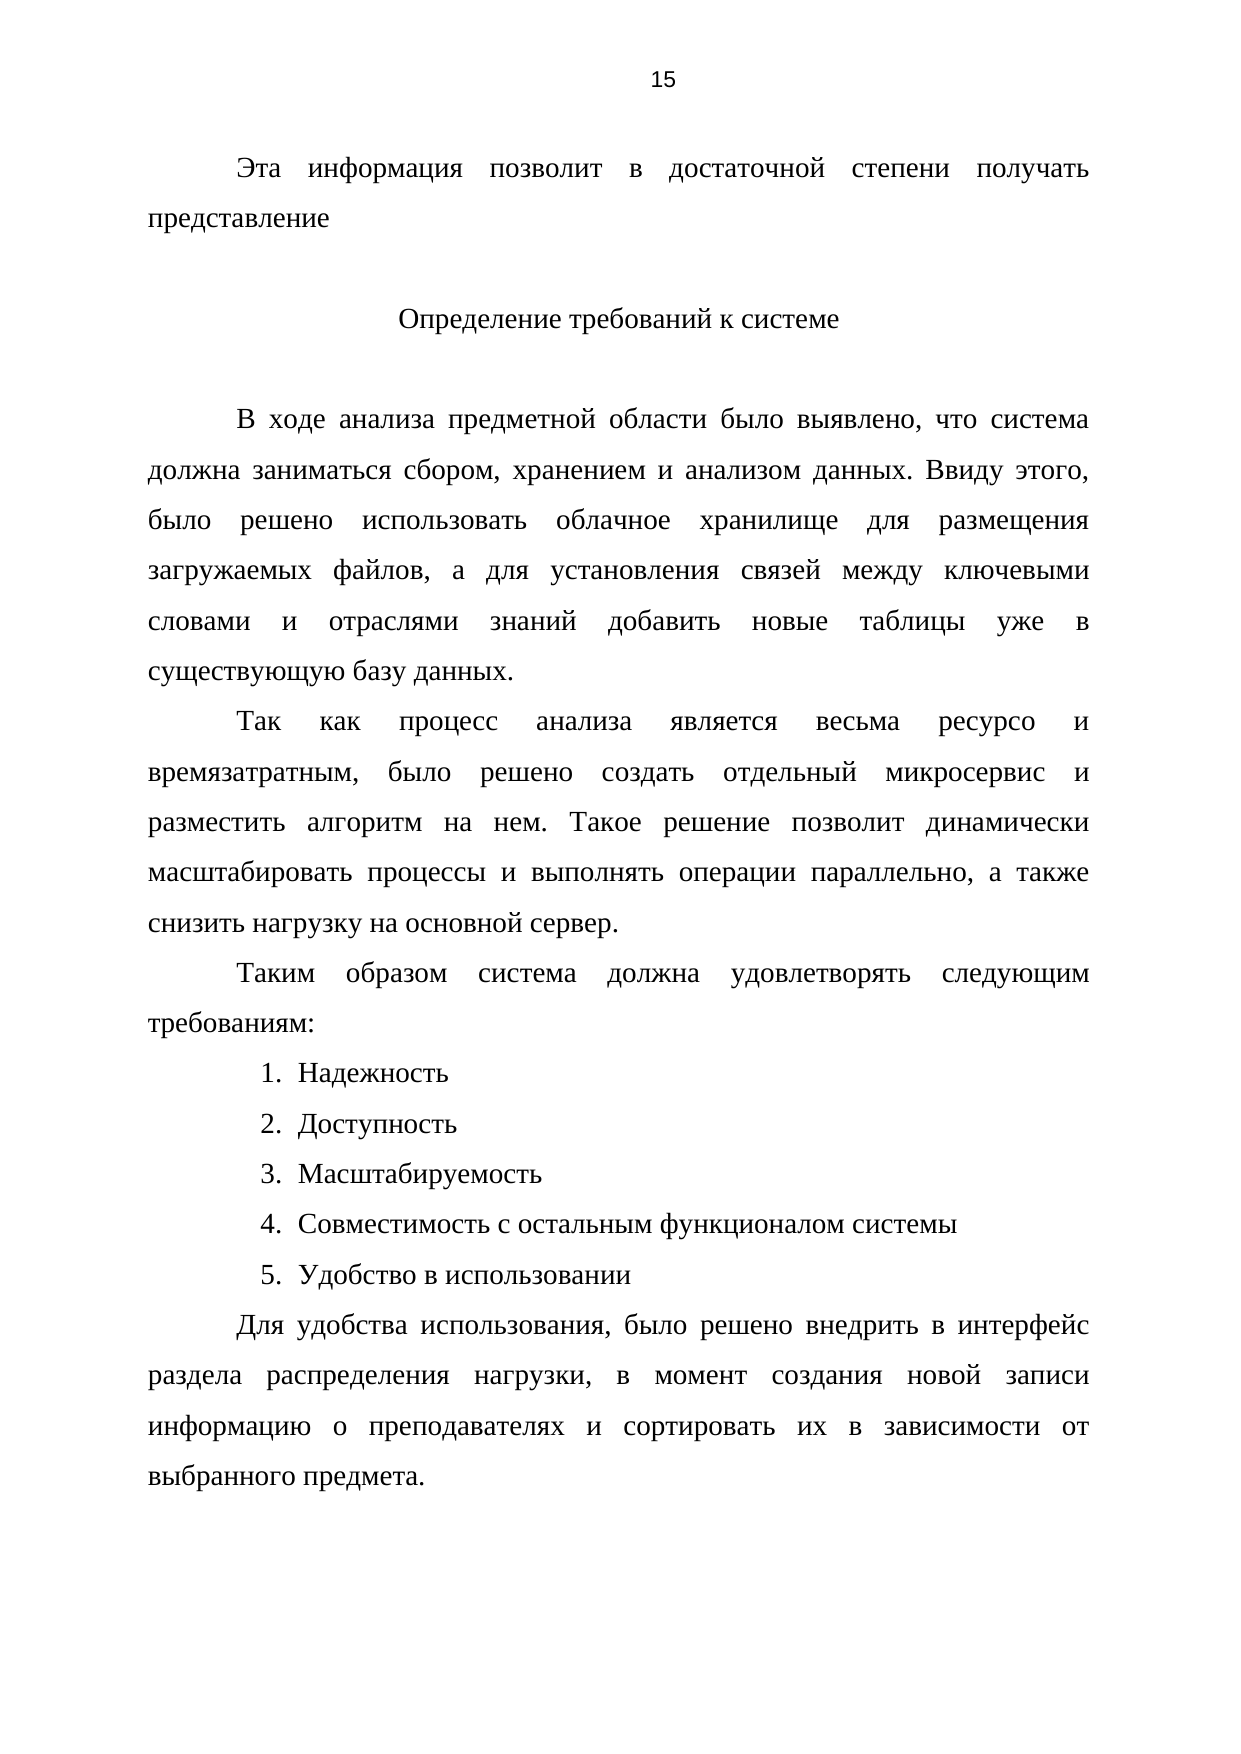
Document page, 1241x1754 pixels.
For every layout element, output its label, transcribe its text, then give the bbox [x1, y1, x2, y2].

text Так как процесс анализа является весьма ресурсо и времязатратным, было решено создать отдельный микросервис и разместить алгоритм на нем. Такое решение позволит динамически масштабировать процессы и выполнять операции параллельно, а также снизить нагрузку на основной сервер. [148, 703, 1090, 938]
list Масштабируемость [260, 1156, 1090, 1190]
list Надежность [260, 1056, 1090, 1089]
text Определение требований к системе [148, 301, 1090, 334]
text Для удобства использования, было решено внедрить в интерфейс раздела распределения нагрузки, в момент создания новой записи информацию о преподавателях и сортировать их в зависимости от выбранного предмета. [148, 1307, 1090, 1492]
list Доступность [260, 1106, 1090, 1139]
list Удобство в использовании [260, 1257, 1090, 1290]
text Таким образом система должна удовлетворять следующим требованиям: [148, 955, 1090, 1039]
text В ходе анализа предметной области было выявлено, что система должна заниматься сбором, хранением и анализом данных. Ввиду этого, было решено использовать облачное хранилище для размещения загружаемых файлов, а для установления связей между ключевыми словами и отраслями знаний добавить новые таблицы уже в существующую базу данных. [148, 402, 1090, 687]
text Эта информация позволит в достаточной степени получать представление [148, 150, 1090, 234]
list Совместимость с остальным функционалом системы [260, 1207, 1090, 1240]
